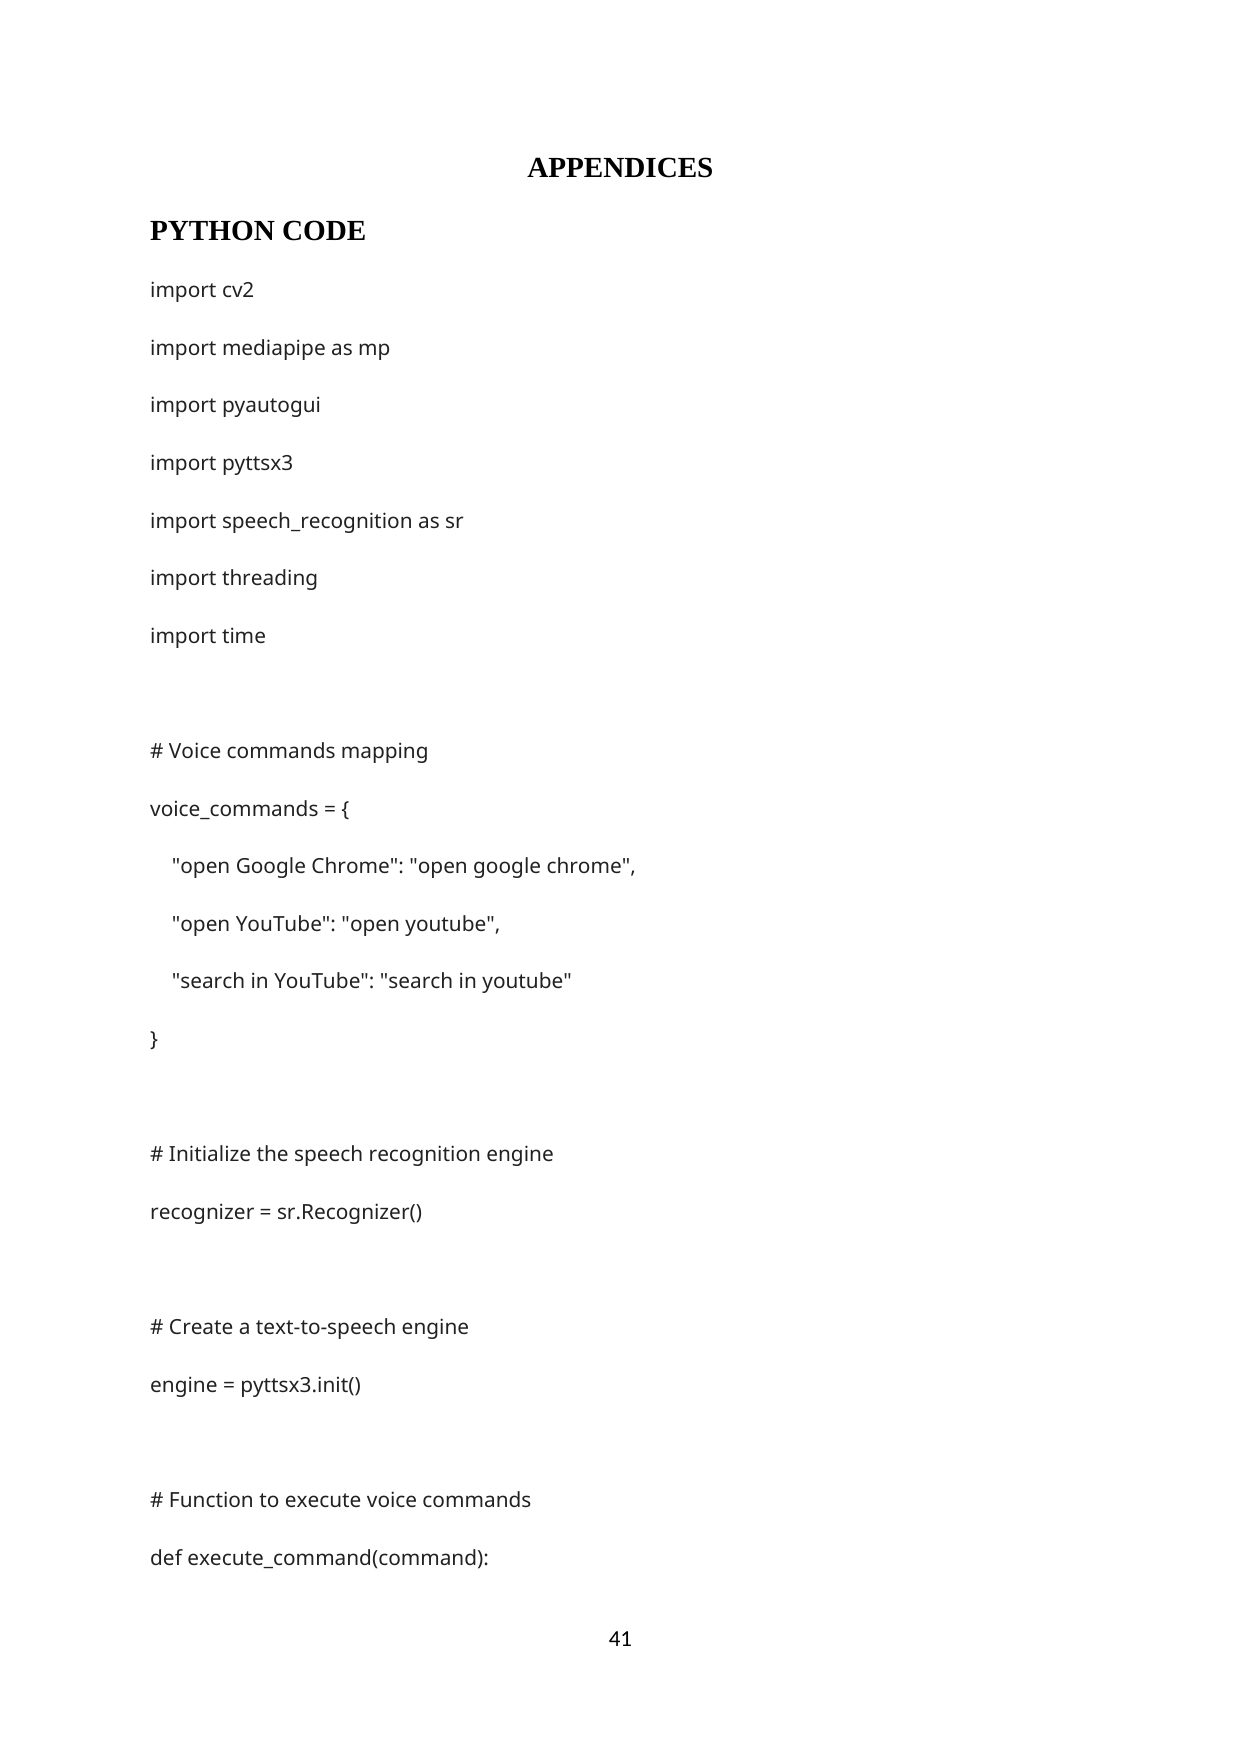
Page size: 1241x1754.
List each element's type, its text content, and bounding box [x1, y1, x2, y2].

text PYTHON CODE [150, 213, 1090, 246]
text import mediapipe as mp [150, 333, 1090, 361]
text import threading [150, 563, 1090, 592]
text import cv2 [150, 275, 1090, 304]
text def execute_command(command): [150, 1543, 1090, 1571]
text import pyttsx3 [150, 448, 1090, 477]
text "search in YouTube": "search in youtube" [150, 967, 1090, 995]
text import time [150, 621, 1090, 649]
text recognizer = sr.Recognizer() [150, 1197, 1090, 1226]
text # Create a text-to-speech engine [150, 1312, 1090, 1341]
text "open Google Chrome": "open google chrome", [150, 851, 1090, 880]
text import pyautogui [150, 391, 1090, 419]
text } [150, 1024, 1090, 1053]
text APPENDICES [150, 150, 1090, 183]
text engine = pyttsx3.init() [150, 1370, 1090, 1398]
text voice_commands = { [150, 794, 1090, 822]
text # Function to execute voice commands [150, 1485, 1090, 1513]
text import speech_recognition as sr [150, 506, 1090, 534]
text # Voice commands mapping [150, 736, 1090, 765]
text # Initialize the speech recognition engine [150, 1139, 1090, 1168]
text "open YouTube": "open youtube", [150, 909, 1090, 937]
